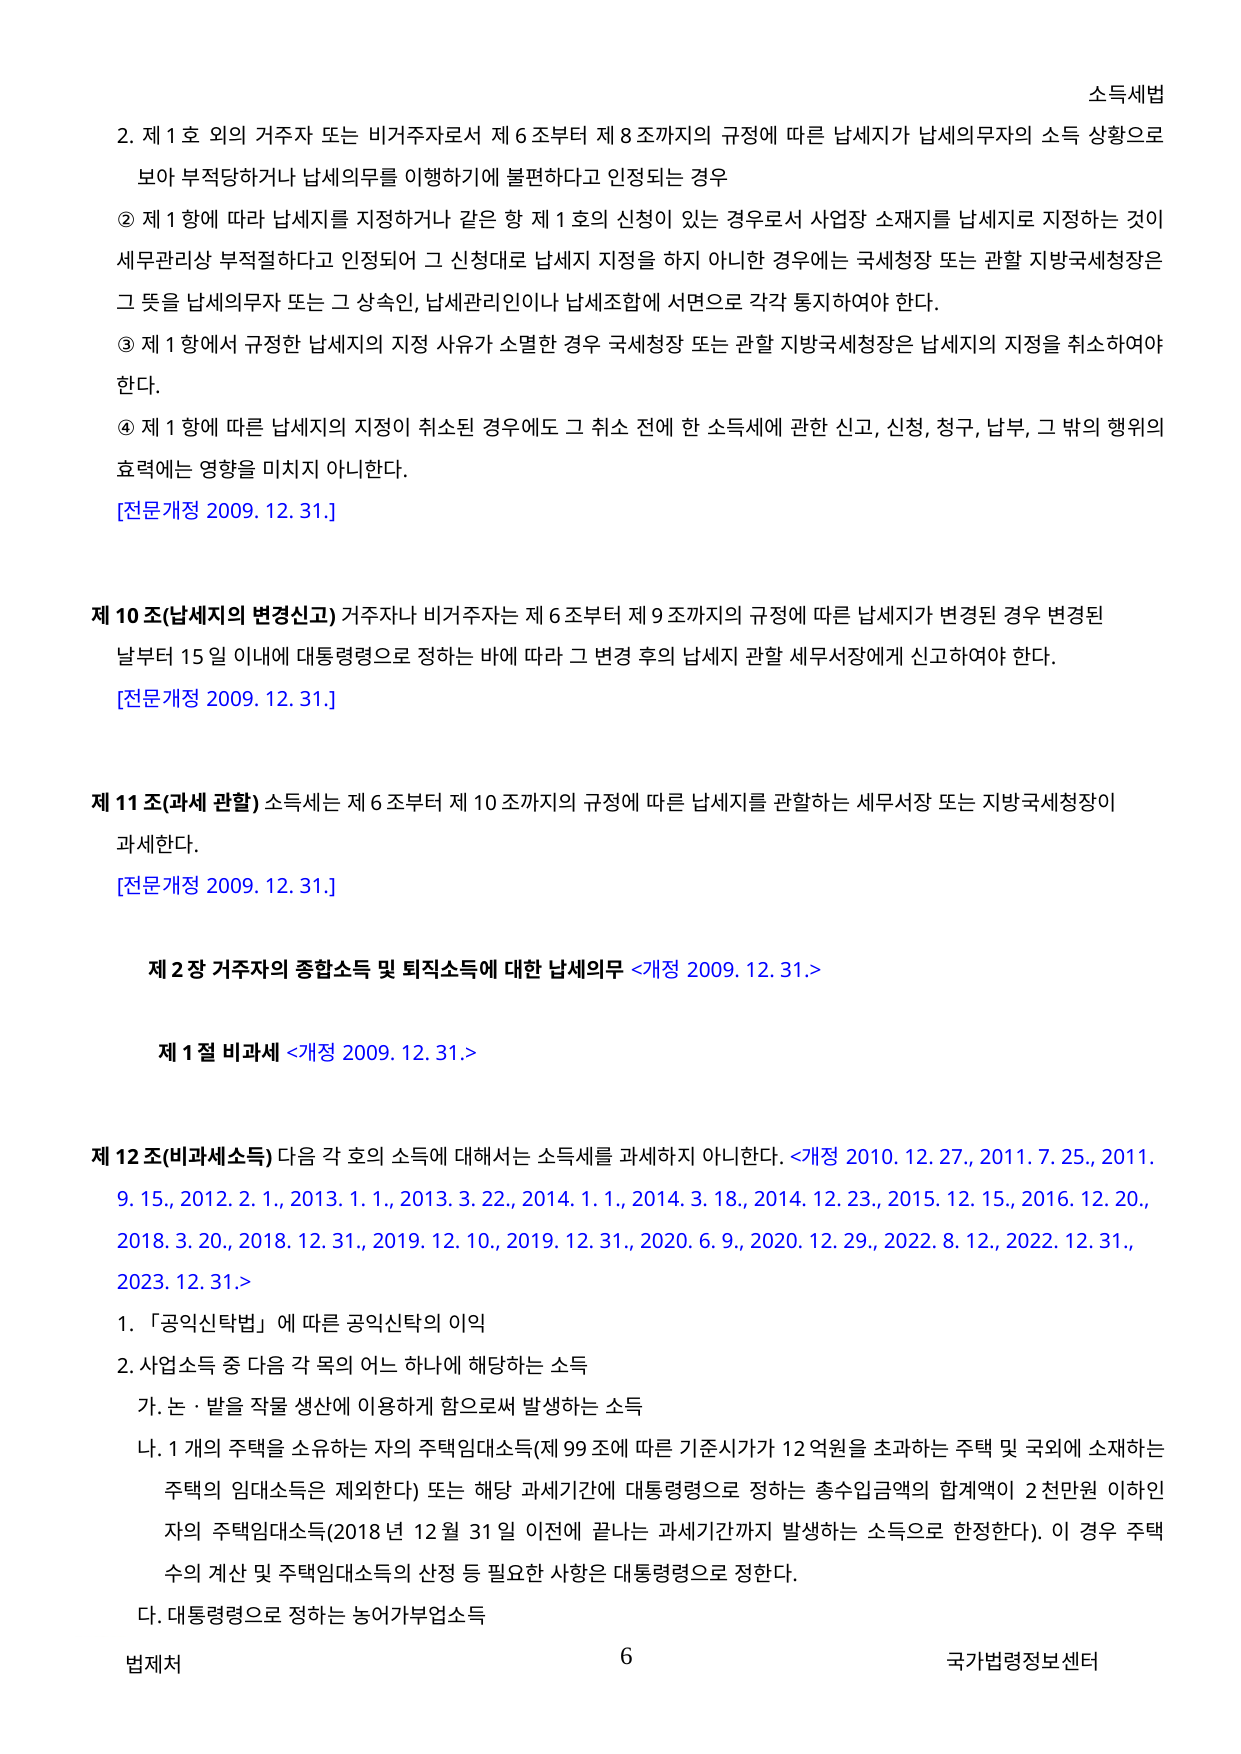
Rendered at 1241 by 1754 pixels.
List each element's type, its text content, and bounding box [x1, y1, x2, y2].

text 1. 「공익신탁법」에 따른 공익신탁의 이익 [117, 1296, 1165, 1337]
text 가. 논ㆍ밭을 작물 생산에 이용하게 함으로써 발생하는 소득 [137, 1379, 1165, 1421]
text ④ 제1항에 따른 납세지의 지정이 취소된 경우에도 그 취소 전에 한 소득세에 관한 신고, 신청, 청구, 납부, 그 밖의 행위의 효력에는 영향을 미치지 아니한다. [117, 400, 1165, 483]
text 다. 대통령령으로 정하는 농어가부업소득 [137, 1587, 1165, 1629]
text 제1절 비과세 <개정 2009. 12. 31.> [158, 1025, 1165, 1067]
text 2. 제1호 외의 거주자 또는 비거주자로서 제6조부터 제8조까지의 규정에 따른 납세지가 납세의무자의 소득 상황으로 보아 부적당하거나 납세의무를 이행하기에 불편하다고 인정되는 경우 [117, 108, 1165, 192]
text ③ 제1항에서 규정한 납세지의 지정 사유가 소멸한 경우 국세청장 또는 관할 지방국세청장은 납세지의 지정을 취소하여야 한다. [117, 317, 1165, 400]
text 나. 1개의 주택을 소유하는 자의 주택임대소득(제99조에 따른 기준시가가 12억원을 초과하는 주택 및 국외에 소재하는 주택의 임대소득은 제외한다) 또는 해당 과세기간에 대통령령으로 정하는 총수입금액의 합계액이 2천만원 이하인 자의 주택임대소득(2018년 12월 31일 이전에 끝나는 과세기간까지 발생하는 소득으로 한정한다). 이 경우 주택 수의 계산 및 주택임대소득의 산정 등 필요한 사항은 대통령령으로 정한다. [137, 1421, 1165, 1587]
text 제2장 거주자의 종합소득 및 퇴직소득에 대한 납세의무 <개정 2009. 12. 31.> [148, 942, 1165, 983]
text 제10조(납세지의 변경신고) 거주자나 비거주자는 제6조부터 제9조까지의 규정에 따른 납세지가 변경된 경우 변경된 날부터 15일 이내에 대통령령으로 정하는 바에 따라 그 변경 후의 납세지 관할 세무서장에게 신고하여야 한다. [92, 587, 1165, 671]
text [전문개정 2009. 12. 31.] [117, 483, 1165, 525]
text [전문개정 2009. 12. 31.] [117, 858, 1165, 900]
text 제12조(비과세소득) 다음 각 호의 소득에 대해서는 소득세를 과세하지 아니한다. <개정 2010. 12. 27., 2011. 7. 25., 2011. 9. 15., 2012. 2. 1., 2013. 1. 1., 2013. 3. 22., 2014. 1. 1., 2014. 3. 18., 2014. 12. 23., 2015. 12. 15., 2016. 12. 20., 2018. 3. 20., 2018. 12. 31., 2019. 12. 10., 2019. 12. 31., 2020. 6. 9., 2020. 12. 29., 2022. 8. 12., 2022. 12. 31., 2023. 12. 31.> [92, 1129, 1165, 1296]
text [전문개정 2009. 12. 31.] [117, 671, 1165, 712]
text 제11조(과세 관할) 소득세는 제6조부터 제10조까지의 규정에 따른 납세지를 관할하는 세무서장 또는 지방국세청장이 과세한다. [92, 775, 1165, 858]
text ② 제1항에 따라 납세지를 지정하거나 같은 항 제1호의 신청이 있는 경우로서 사업장 소재지를 납세지로 지정하는 것이 세무관리상 부적절하다고 인정되어 그 신청대로 납세지 지정을 하지 아니한 경우에는 국세청장 또는 관할 지방국세청장은 그 뜻을 납세의무자 또는 그 상속인, 납세관리인이나 납세조합에 서면으로 각각 통지하여야 한다. [117, 192, 1165, 317]
text 2. 사업소득 중 다음 각 목의 어느 하나에 해당하는 소득 [117, 1337, 1165, 1379]
